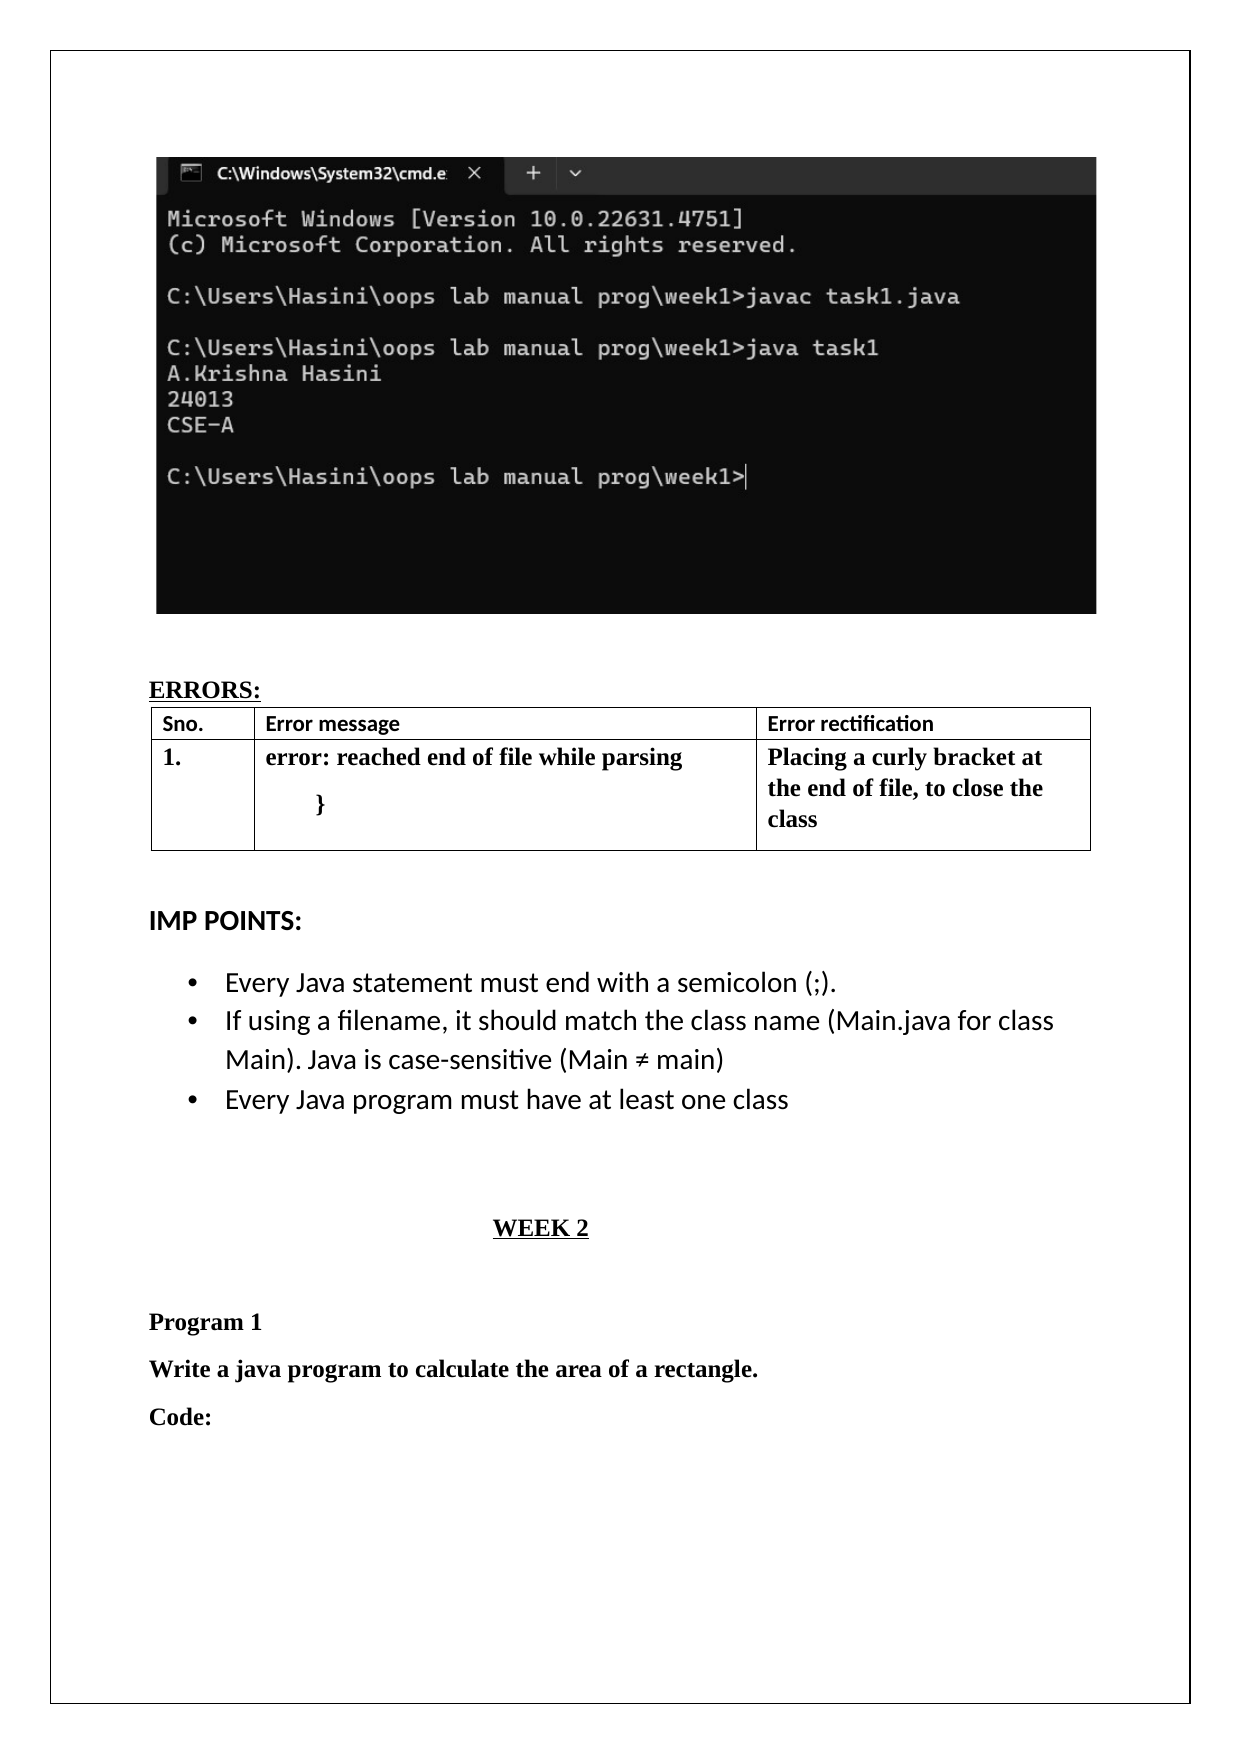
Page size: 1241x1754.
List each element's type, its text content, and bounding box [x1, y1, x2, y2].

text ERRORS: [148, 676, 1097, 704]
table_cell Placing a curly bracket at the end of file, to close the class [757, 740, 1090, 850]
table_header Error message [255, 708, 756, 739]
text WEEK 2 [148, 1213, 1097, 1242]
text Write a java program to calculate the area of a rectangle. [148, 1354, 1094, 1383]
table_cell 1. [152, 740, 254, 850]
list If using a filename, it should match the class name (Main.java for class Main). Java is case-sensitive (Main ≠ main) [187, 1002, 1097, 1076]
table_cell error: reached end of file while parsing } [255, 740, 756, 850]
picture [156, 157, 1097, 614]
table_header Sno. [152, 708, 254, 739]
list Every Java program must have at least one class [187, 1081, 1097, 1117]
table_header Error rectification [757, 708, 1090, 739]
list Every Java statement must end with a semicolon (;). [187, 964, 1097, 999]
text IMP POINTS: [148, 902, 1097, 938]
text Program 1 [148, 1307, 1094, 1336]
text Code: [148, 1402, 1094, 1431]
